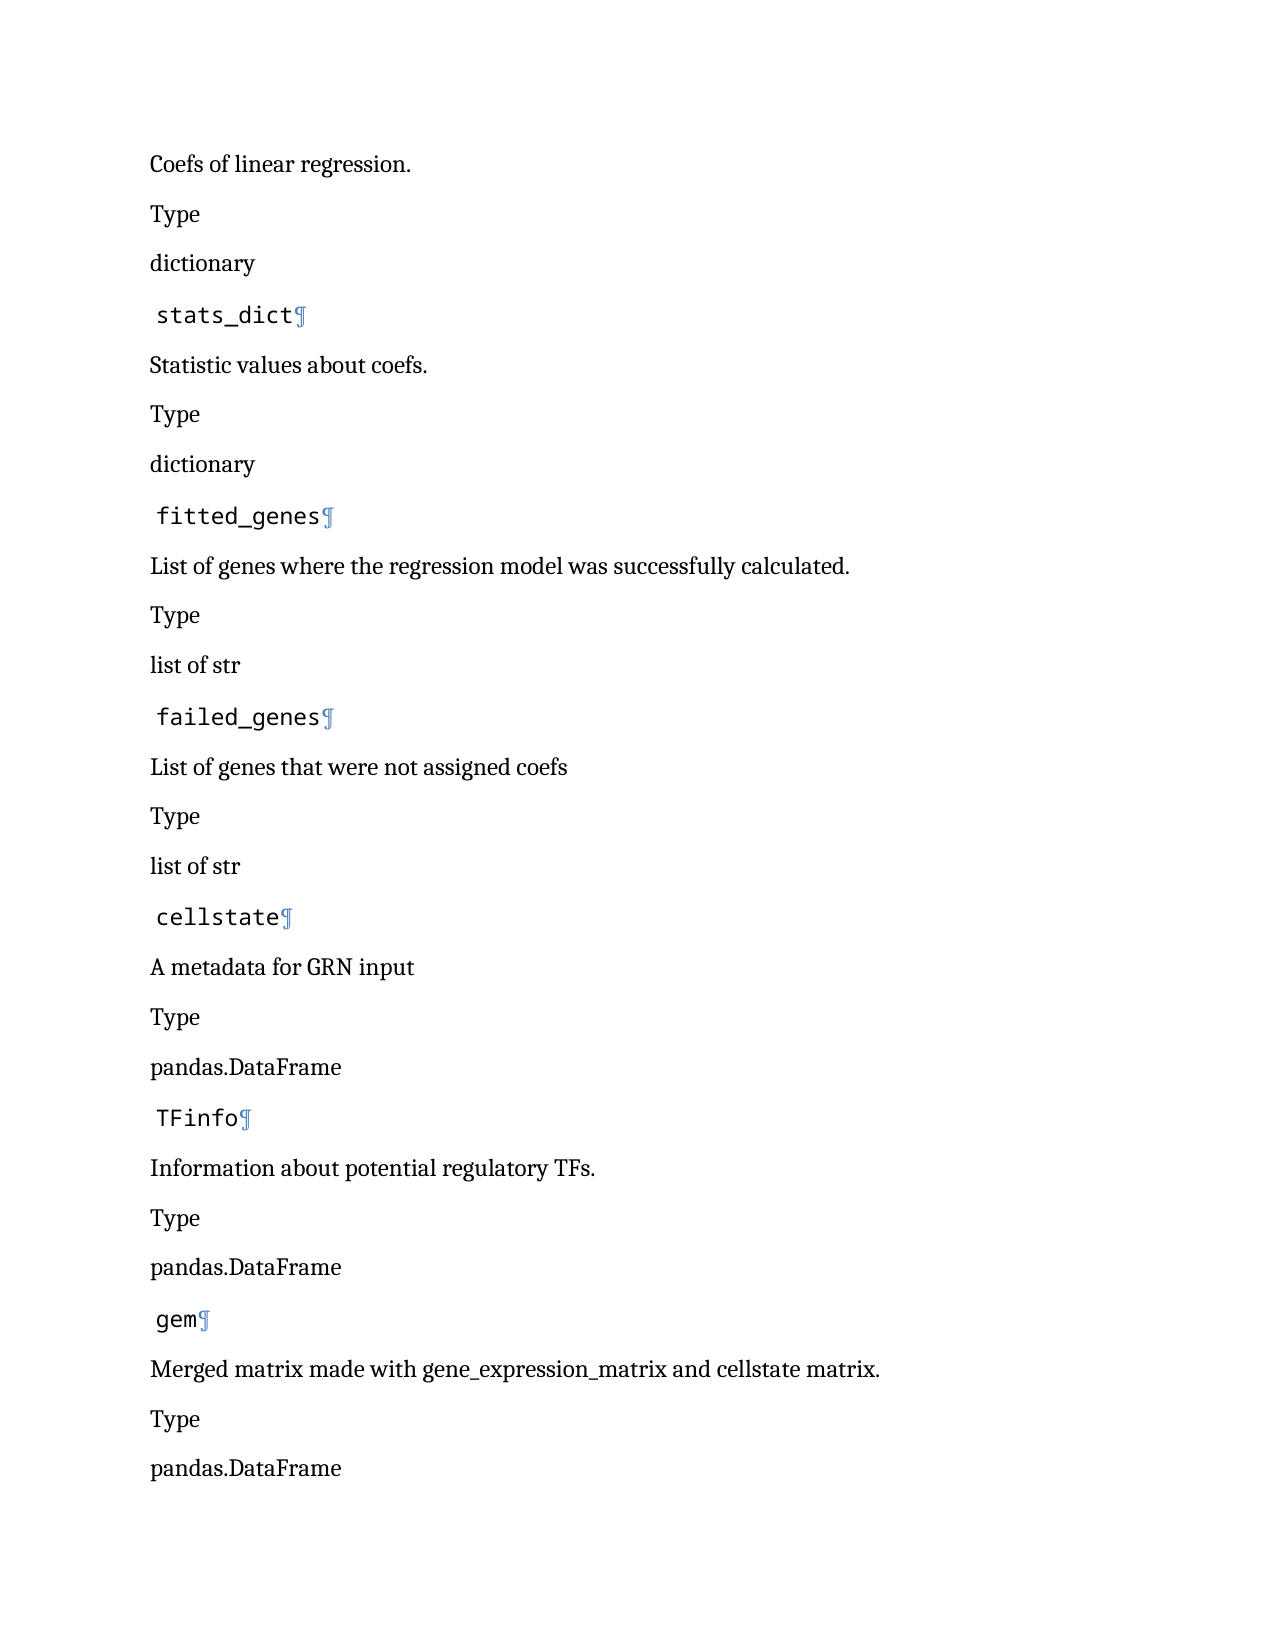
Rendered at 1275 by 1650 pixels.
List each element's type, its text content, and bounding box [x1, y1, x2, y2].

text Type [150, 802, 1125, 831]
text Type [150, 199, 1125, 228]
text A metadata for GRN input [150, 953, 1125, 982]
text Statistic values about coefs. [150, 351, 1125, 379]
text Type [150, 400, 1125, 429]
text Coefs of linear regression. [150, 150, 1125, 179]
text fitted_genes¶ [150, 499, 1125, 531]
text Merged matrix made with gene_expression_matrix and cellstate matrix. [150, 1355, 1125, 1384]
text Type [150, 1003, 1125, 1032]
text failed_genes¶ [150, 700, 1125, 732]
text cellstate¶ [150, 901, 1125, 932]
text TFinfo¶ [150, 1102, 1125, 1133]
text Type [150, 601, 1125, 630]
text Information about potential regulatory TFs. [150, 1154, 1125, 1183]
text list of str [150, 651, 1125, 679]
text pandas.DataFrame [150, 1052, 1125, 1081]
text stats_dict¶ [150, 299, 1125, 330]
text gem¶ [150, 1303, 1125, 1334]
text List of genes where the regression model was successfully calculated. [150, 552, 1125, 580]
text Type [150, 1404, 1125, 1433]
text List of genes that were not assigned coefs [150, 752, 1125, 781]
text Type [150, 1204, 1125, 1232]
text pandas.DataFrame [150, 1454, 1125, 1483]
text dictionary [150, 249, 1125, 278]
text pandas.DataFrame [150, 1253, 1125, 1282]
text list of str [150, 852, 1125, 880]
text dictionary [150, 450, 1125, 479]
